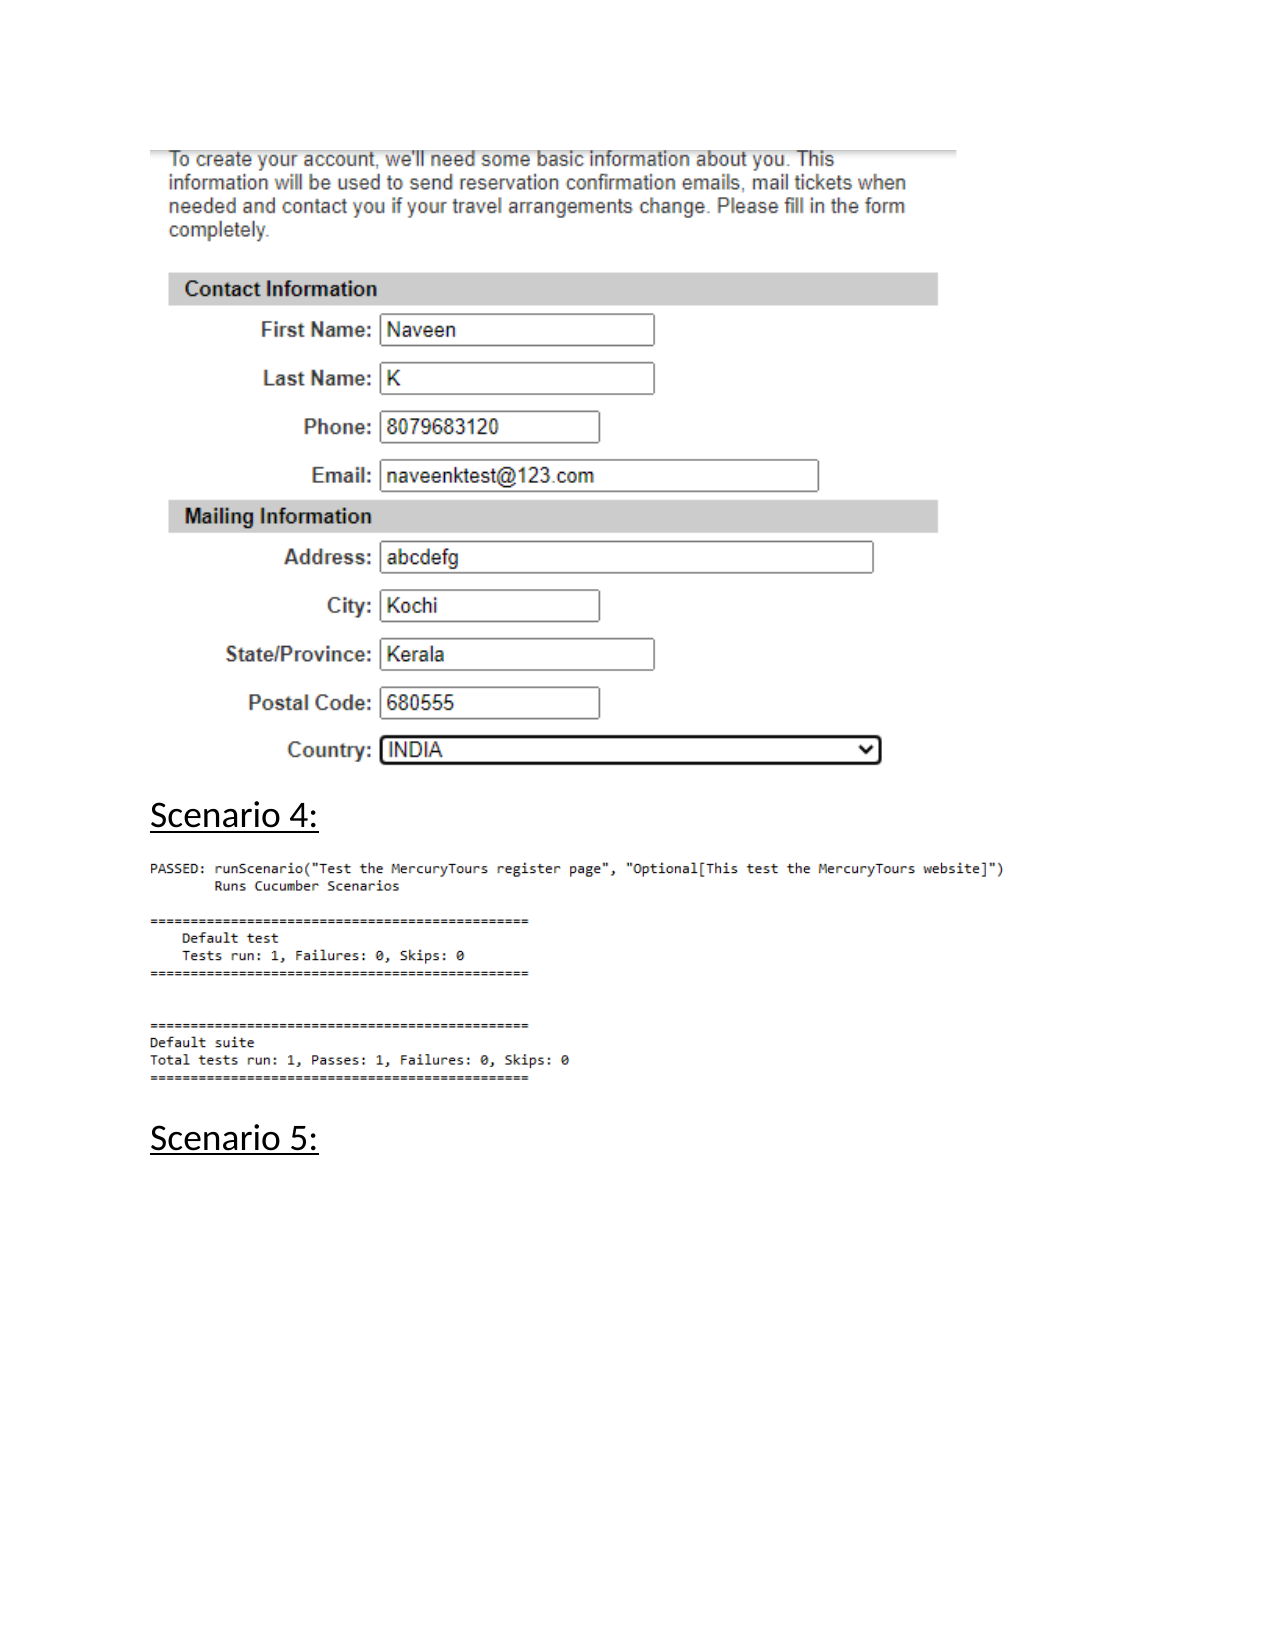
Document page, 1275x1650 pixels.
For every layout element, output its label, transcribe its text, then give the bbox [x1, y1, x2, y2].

text Scenario 4: [150, 791, 1125, 837]
text Scenario 5: [150, 1114, 1125, 1160]
